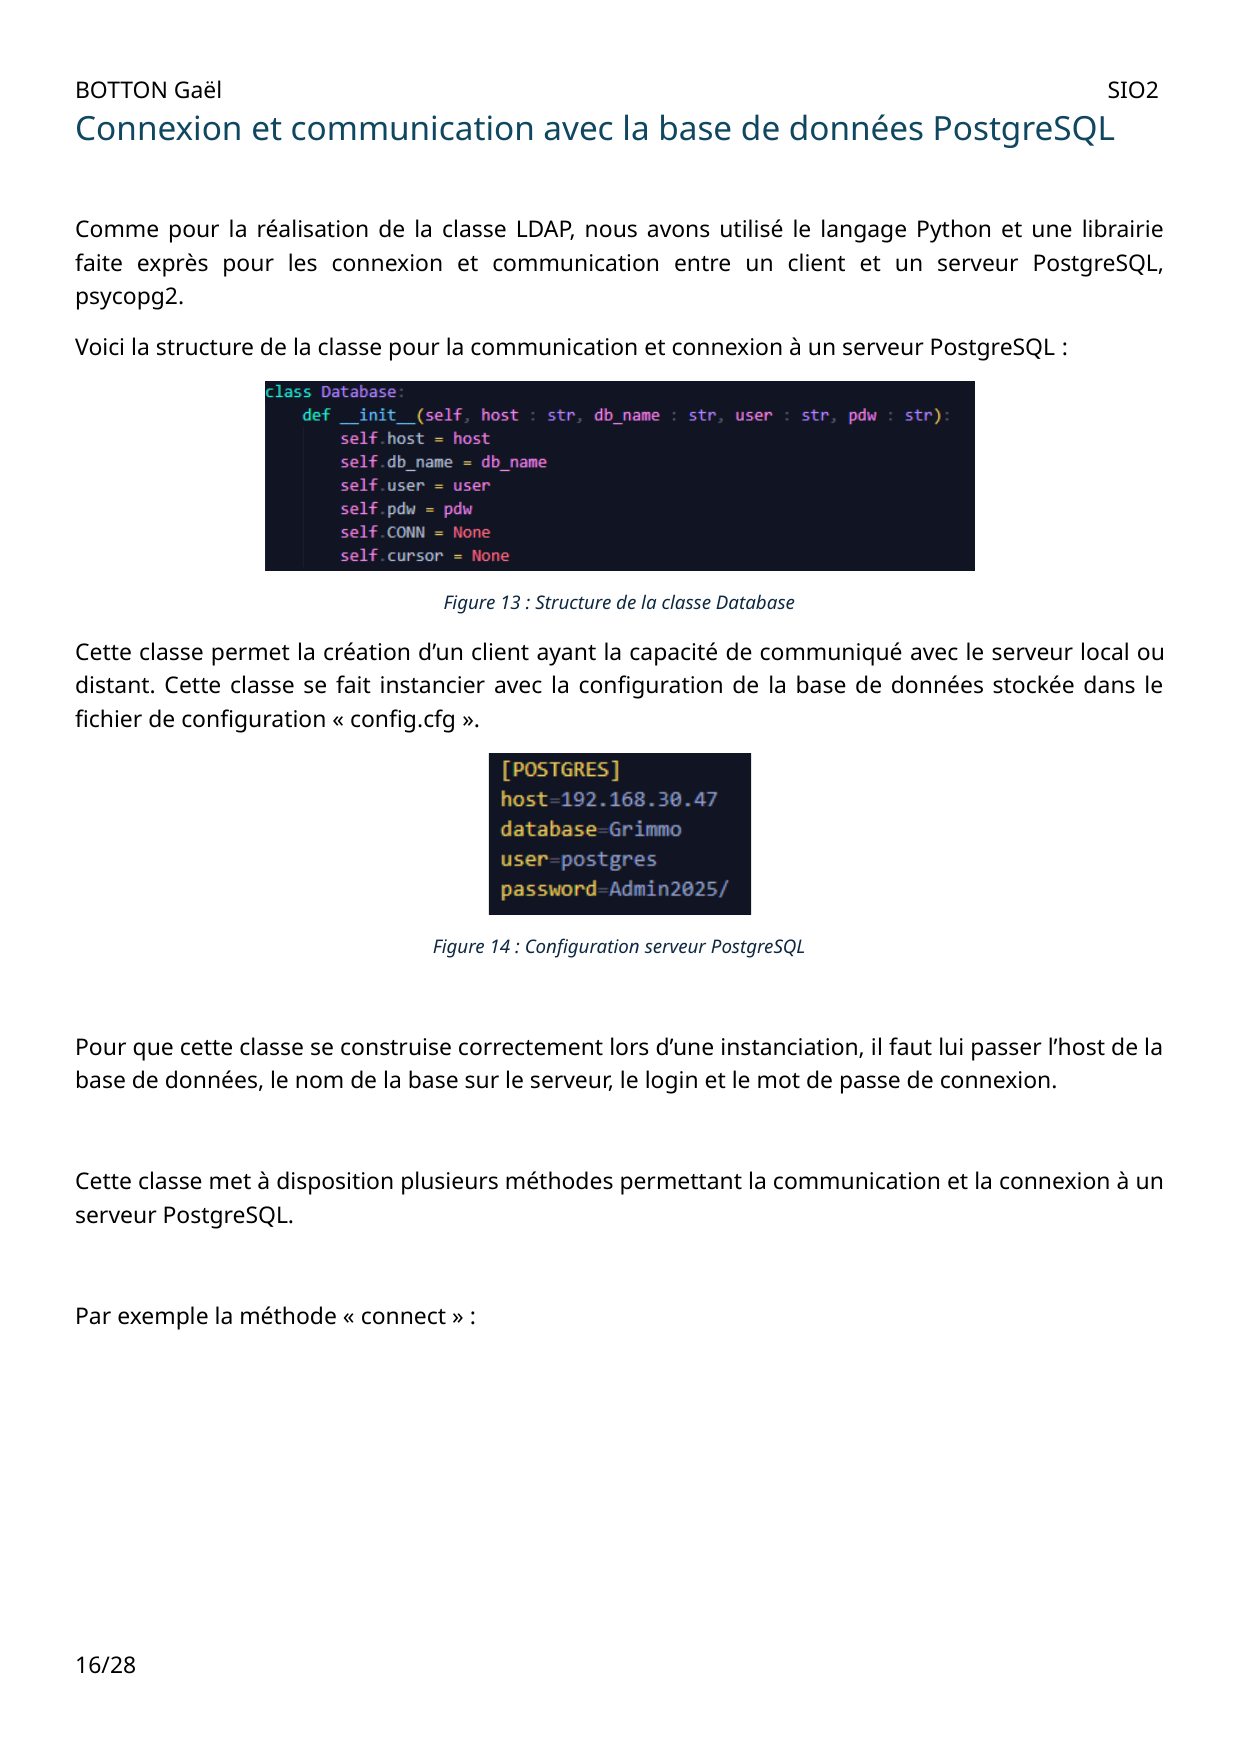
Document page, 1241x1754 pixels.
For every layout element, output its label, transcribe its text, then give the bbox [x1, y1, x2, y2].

picture [265, 381, 975, 571]
text Comme pour la réalisation de la classe LDAP, nous avons utilisé le langage Python et une librairie faite exprès pour les connexion et communication entre un client et un serveur PostgreSQL, psycopg2. [75, 213, 1165, 311]
text Cette classe met à disposition plusieurs méthodes permettant la communication et la connexion à un serveur PostgreSQL. [75, 1165, 1165, 1230]
text Voici la structure de la classe pour la communication et connexion à un serveur PostgreSQL : [75, 331, 1165, 362]
subtitle Connexion et communication avec la base de données PostgreSQL [75, 105, 1165, 150]
text Par exemple la méthode « connect » : [75, 1299, 1165, 1331]
text Pour que cette classe se construise correctement lors d’une instanciation, il faut lui passer l’host de la base de données, le nom de la base sur le serveur, le login et le mot de passe de connexion. [75, 1030, 1165, 1095]
picture [488, 753, 752, 915]
text Cette classe permet la création d’un client ayant la capacité de communiqué avec le serveur local ou distant. Cette classe se fait instancier avec la configuration de la base de données stockée dans le fichier de configuration « config.cfg ». [75, 636, 1165, 734]
